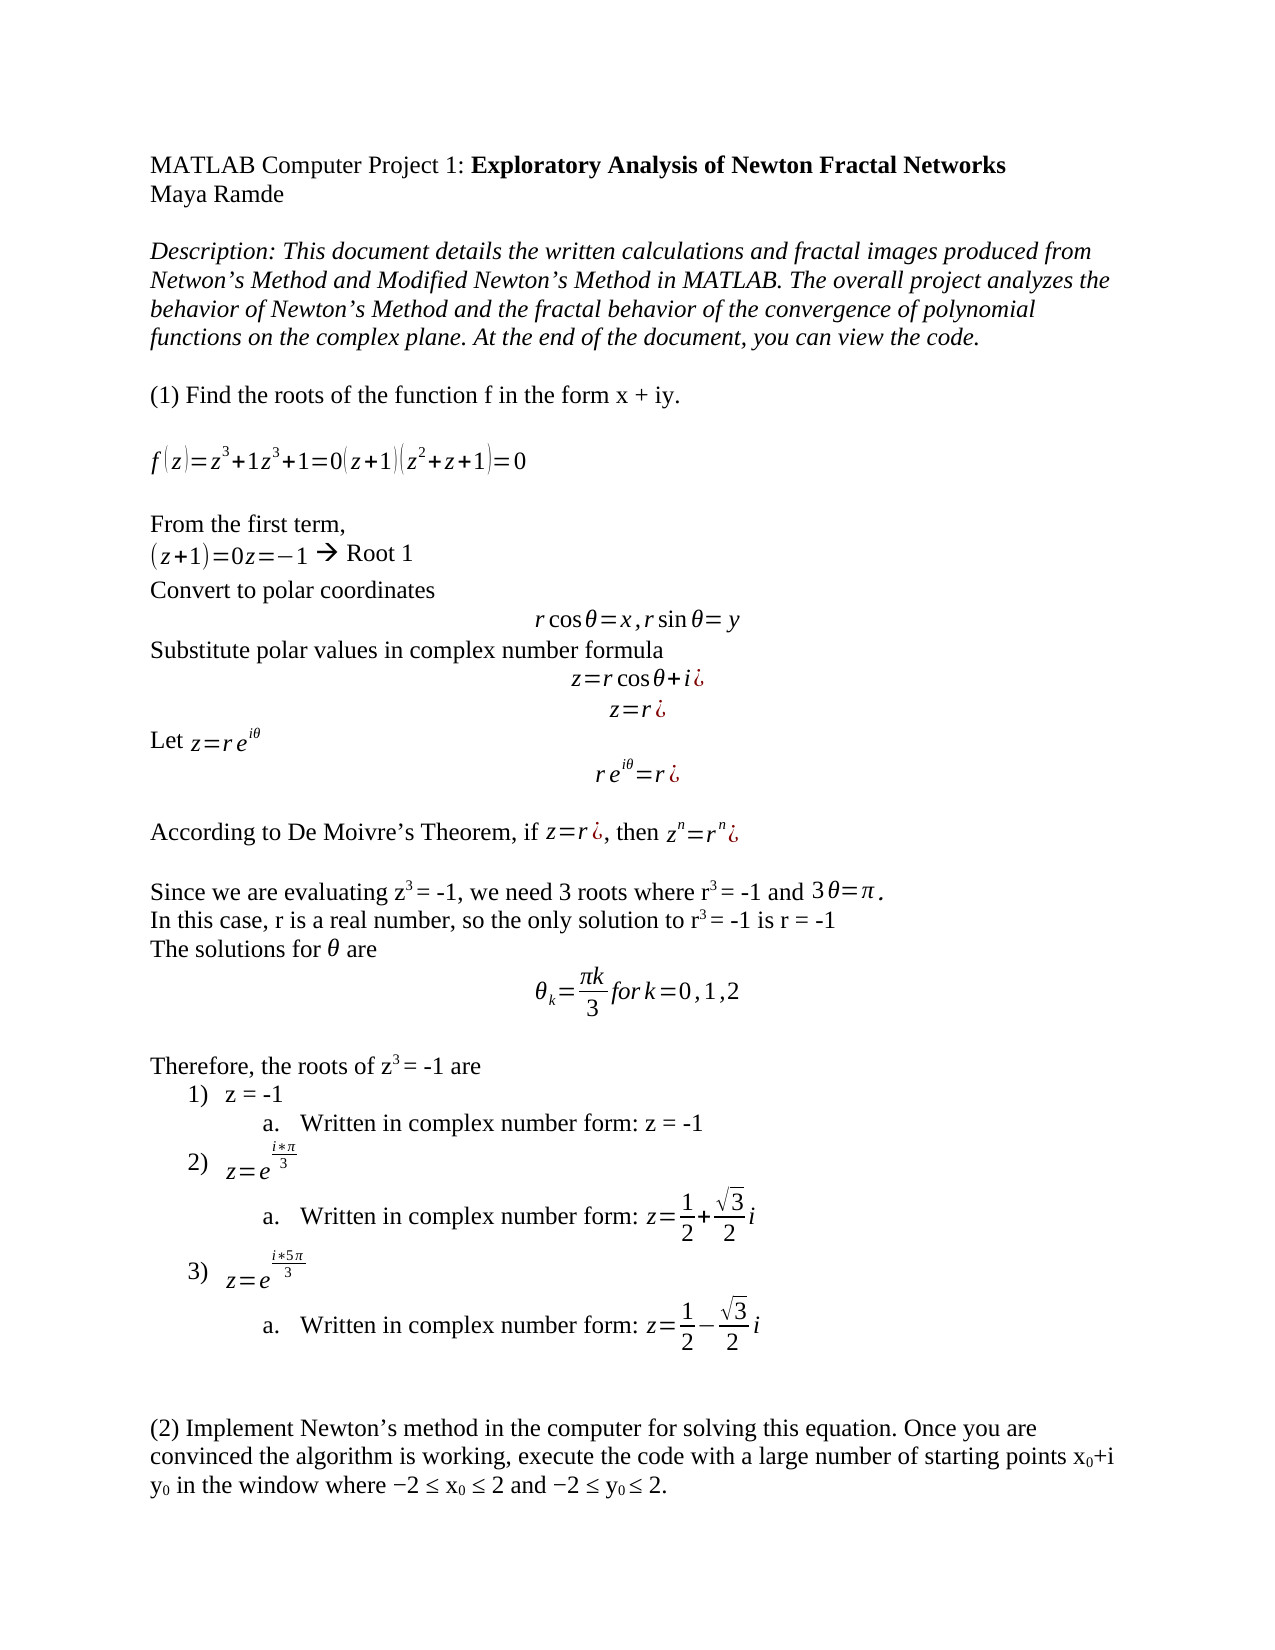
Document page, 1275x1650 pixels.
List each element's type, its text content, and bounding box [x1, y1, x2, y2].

text The solutions for are [150, 934, 1125, 963]
text Let [150, 724, 1125, 756]
text (2) Implement Newton’s method in the computer for solving this equation. Once you are convinced the algorithm is working, execute the code with a large number of starting points x0+i y0 in the window where −2 ≤ x0 ≤ 2 and −2 ≤ y0 ≤ 2. [150, 1413, 1125, 1499]
text From the first term, [150, 509, 1125, 538]
text In this case, r is a real number, so the only solution to r3 = -1 is r = -1 [150, 906, 1125, 934]
text (1) Find the roots of the function f in the form x + iy. [150, 380, 1125, 409]
list Written in complex number form: [262, 1185, 1125, 1246]
text Root 1 [150, 538, 1125, 575]
text MATLAB Computer Project 1: Exploratory Analysis of Newton Fractal Networks [150, 150, 1125, 179]
list Written in complex number form: [262, 1294, 1125, 1355]
text Therefore, the roots of z3 = -1 are [150, 1051, 1125, 1079]
text Substitute polar values in complex number formula [150, 635, 1125, 663]
list z = -1 [187, 1079, 1125, 1108]
list Written in complex number form: z = -1 [262, 1108, 1125, 1137]
text Maya Ramde [150, 179, 1125, 207]
text Description: This document details the written calculations and fractal images produced from Netwon’s Method and Modified Newton’s Method in MATLAB. The overall project analyzes the behavior of Newton’s Method and the fractal behavior of the convergence of polynomial functions on the complex plane. At the end of the document, you can view the code. [150, 236, 1125, 351]
text According to De Moivre’s Theorem, if , then [150, 816, 1125, 847]
text Since we are evaluating z3 = -1, we need 3 roots where r3 = -1 and . [150, 875, 1125, 906]
text Convert to polar coordinates [150, 575, 1125, 604]
